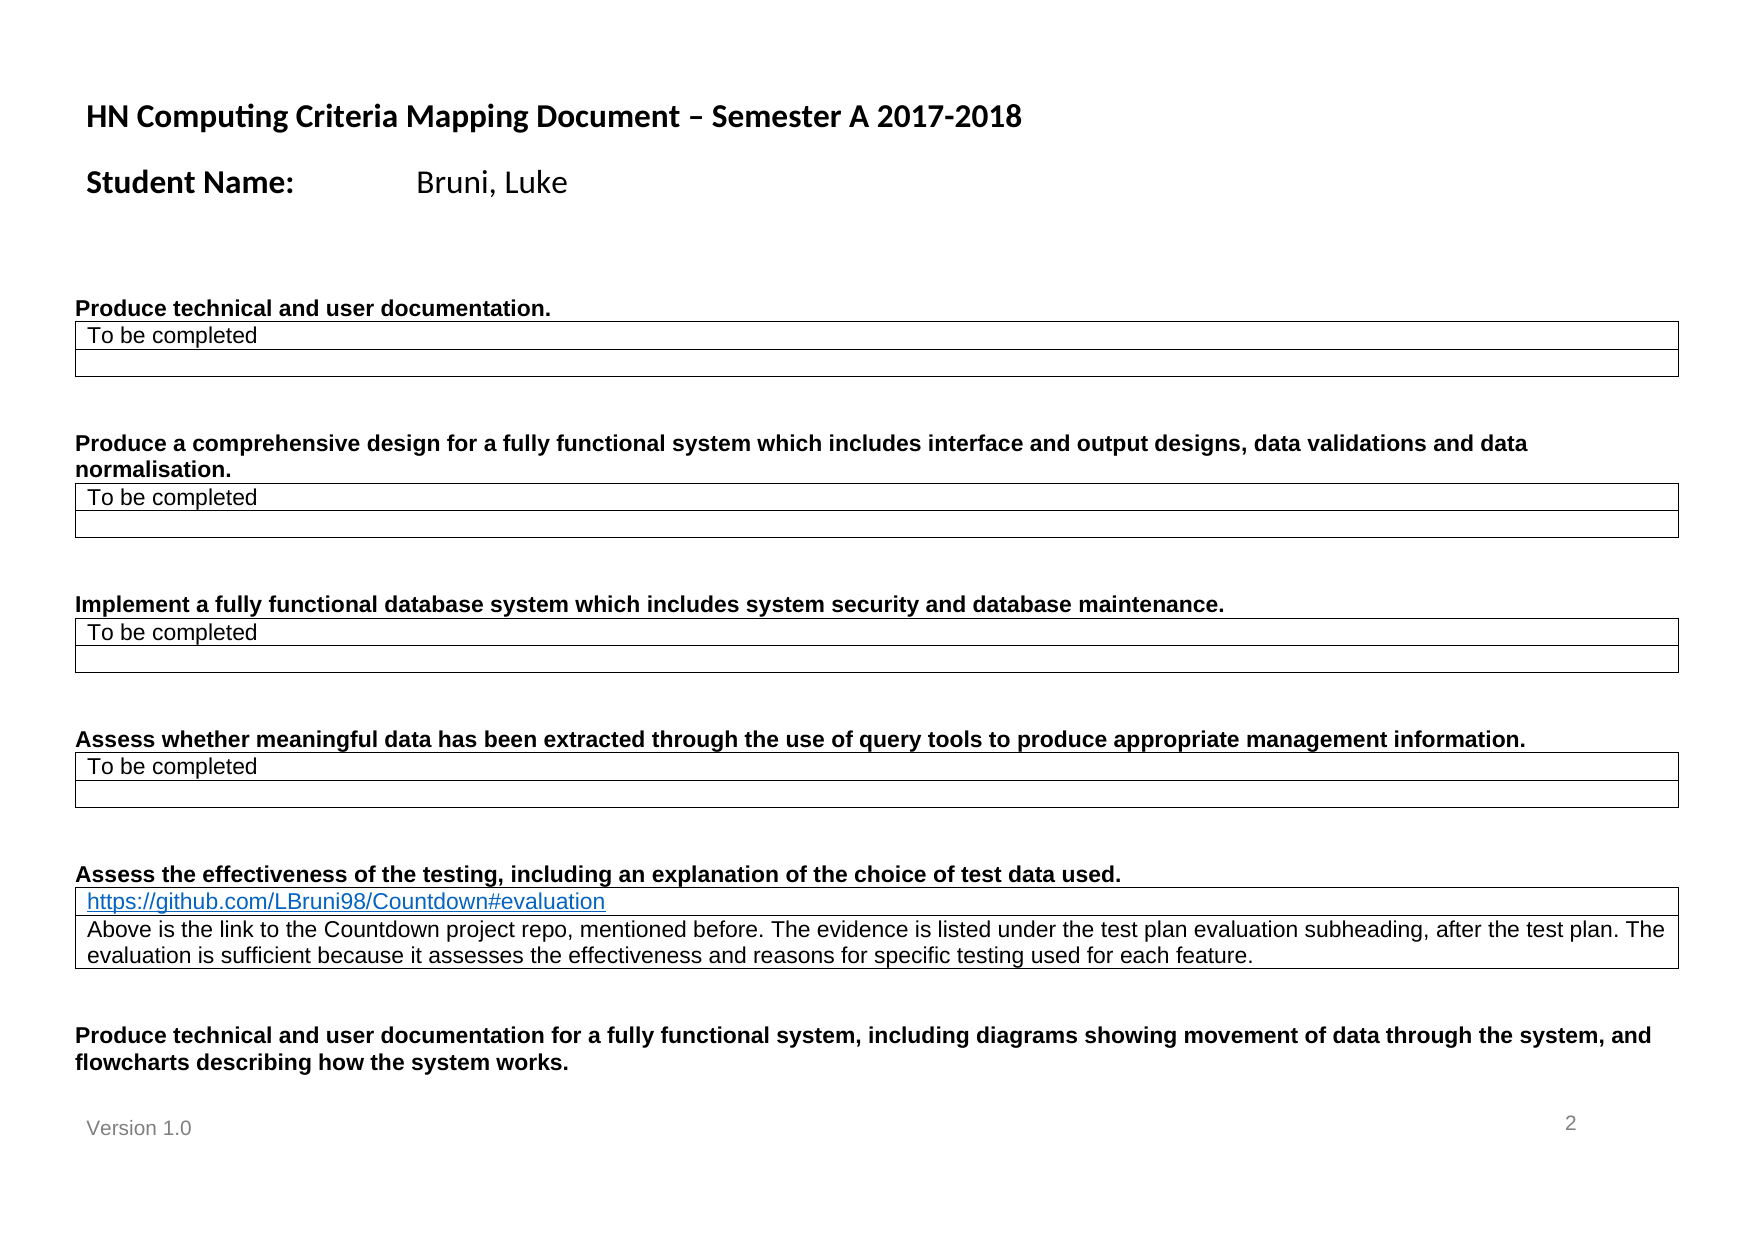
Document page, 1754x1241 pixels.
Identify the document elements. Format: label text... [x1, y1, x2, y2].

table_header To be completed [76, 619, 1678, 645]
table_header To be completed [76, 753, 1678, 780]
table_header To be completed [76, 322, 1678, 349]
table_cell Above is the link to the Countdown project repo, mentioned before. The evidence is listed under the test plan evaluation subheading, after the test plan. The evaluation is sufficient because it assesses the effectiveness and reasons for specific testing used for each feature. [76, 916, 1678, 968]
text Produce technical and user documentation. [75, 295, 1679, 321]
table_cell [76, 350, 1678, 376]
table_header https://github.com/LBruni98/Countdown#evaluation [76, 888, 1678, 914]
table_cell [76, 781, 1678, 807]
text Assess the effectiveness of the testing, including an explanation of the choice of test data used. [75, 861, 1679, 887]
text Assess whether meaningful data has been extracted through the use of query tools to produce appropriate management information. [75, 726, 1679, 752]
text Implement a fully functional database system which includes system security and database maintenance. [75, 591, 1679, 617]
table_cell [76, 511, 1678, 537]
text Produce technical and user documentation for a fully functional system, including diagrams showing movement of data through the system, and flowcharts describing how the system works. [75, 1022, 1679, 1075]
table_header To be completed [76, 484, 1678, 510]
table_cell [76, 646, 1678, 672]
text Produce a comprehensive design for a fully functional system which includes interface and output designs, data validations and data normalisation. [75, 430, 1679, 482]
